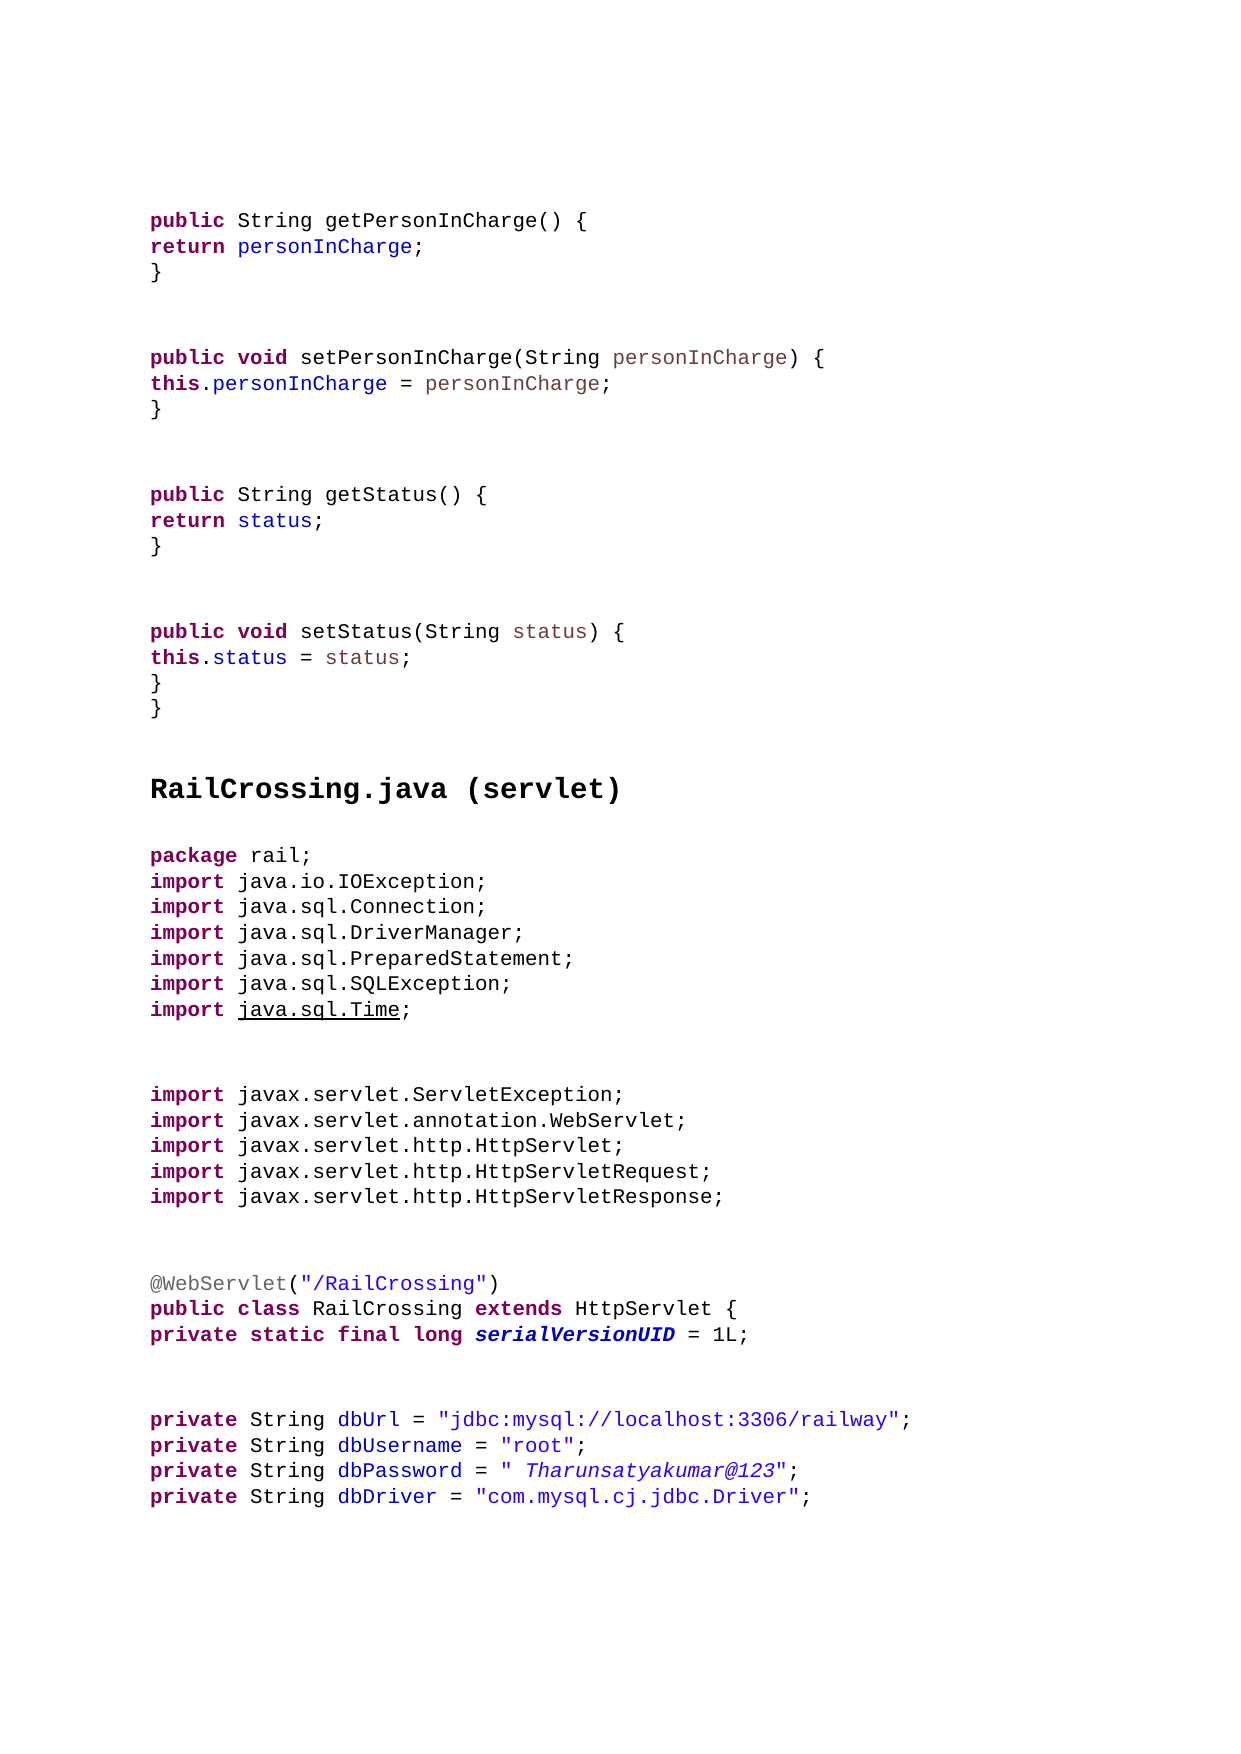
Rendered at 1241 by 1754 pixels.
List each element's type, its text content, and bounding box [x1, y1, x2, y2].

text private static final long serialVersionUID = 1L; [150, 1324, 1098, 1347]
text } [150, 398, 1098, 422]
text return personInCharge; [150, 236, 1098, 259]
text import javax.servlet.http.HttpServletResponse; [150, 1187, 1098, 1210]
text } [150, 672, 1098, 696]
subtitle RailCrossing.java (servlet) [150, 774, 1098, 807]
text this.status = status; [150, 647, 1098, 670]
text return status; [150, 510, 1098, 533]
text public class RailCrossing extends HttpServlet { [150, 1298, 1098, 1322]
text this.personInCharge = personInCharge; [150, 372, 1098, 396]
text import java.sql.PreparedStatement; import java.sql.SQLException; import java.sql.Time; [150, 948, 577, 1022]
text } [150, 261, 1098, 285]
text private String dbUsername = "root"; [150, 1435, 1098, 1458]
text import javax.servlet.ServletException; import javax.servlet.annotation.WebServlet; import javax.servlet.http.HttpServlet; [150, 1084, 689, 1159]
text public String getStatus() { [150, 484, 1098, 508]
text private String dbDriver = "com.mysql.cj.jdbc.Driver"; [150, 1486, 1098, 1509]
text private String dbUrl = "jdbc:mysql://localhost:3306/railway"; [150, 1409, 1098, 1433]
text import java.io.IOException; import java.sql.Connection; import java.sql.DriverManager; [150, 871, 552, 946]
text } [150, 697, 1098, 721]
text } [150, 535, 1098, 559]
text @WebServlet("/RailCrossing") [150, 1273, 1098, 1296]
text package rail; [150, 845, 1098, 869]
text public void setStatus(String status) { [150, 621, 1098, 645]
text public void setPersonInCharge(String personInCharge) { [150, 347, 1098, 371]
text public String getPersonInCharge() { [150, 210, 1098, 234]
text import javax.servlet.http.HttpServletRequest; [150, 1161, 1098, 1185]
text private String dbPassword = " Tharunsatyakumar@123"; [150, 1460, 1098, 1484]
